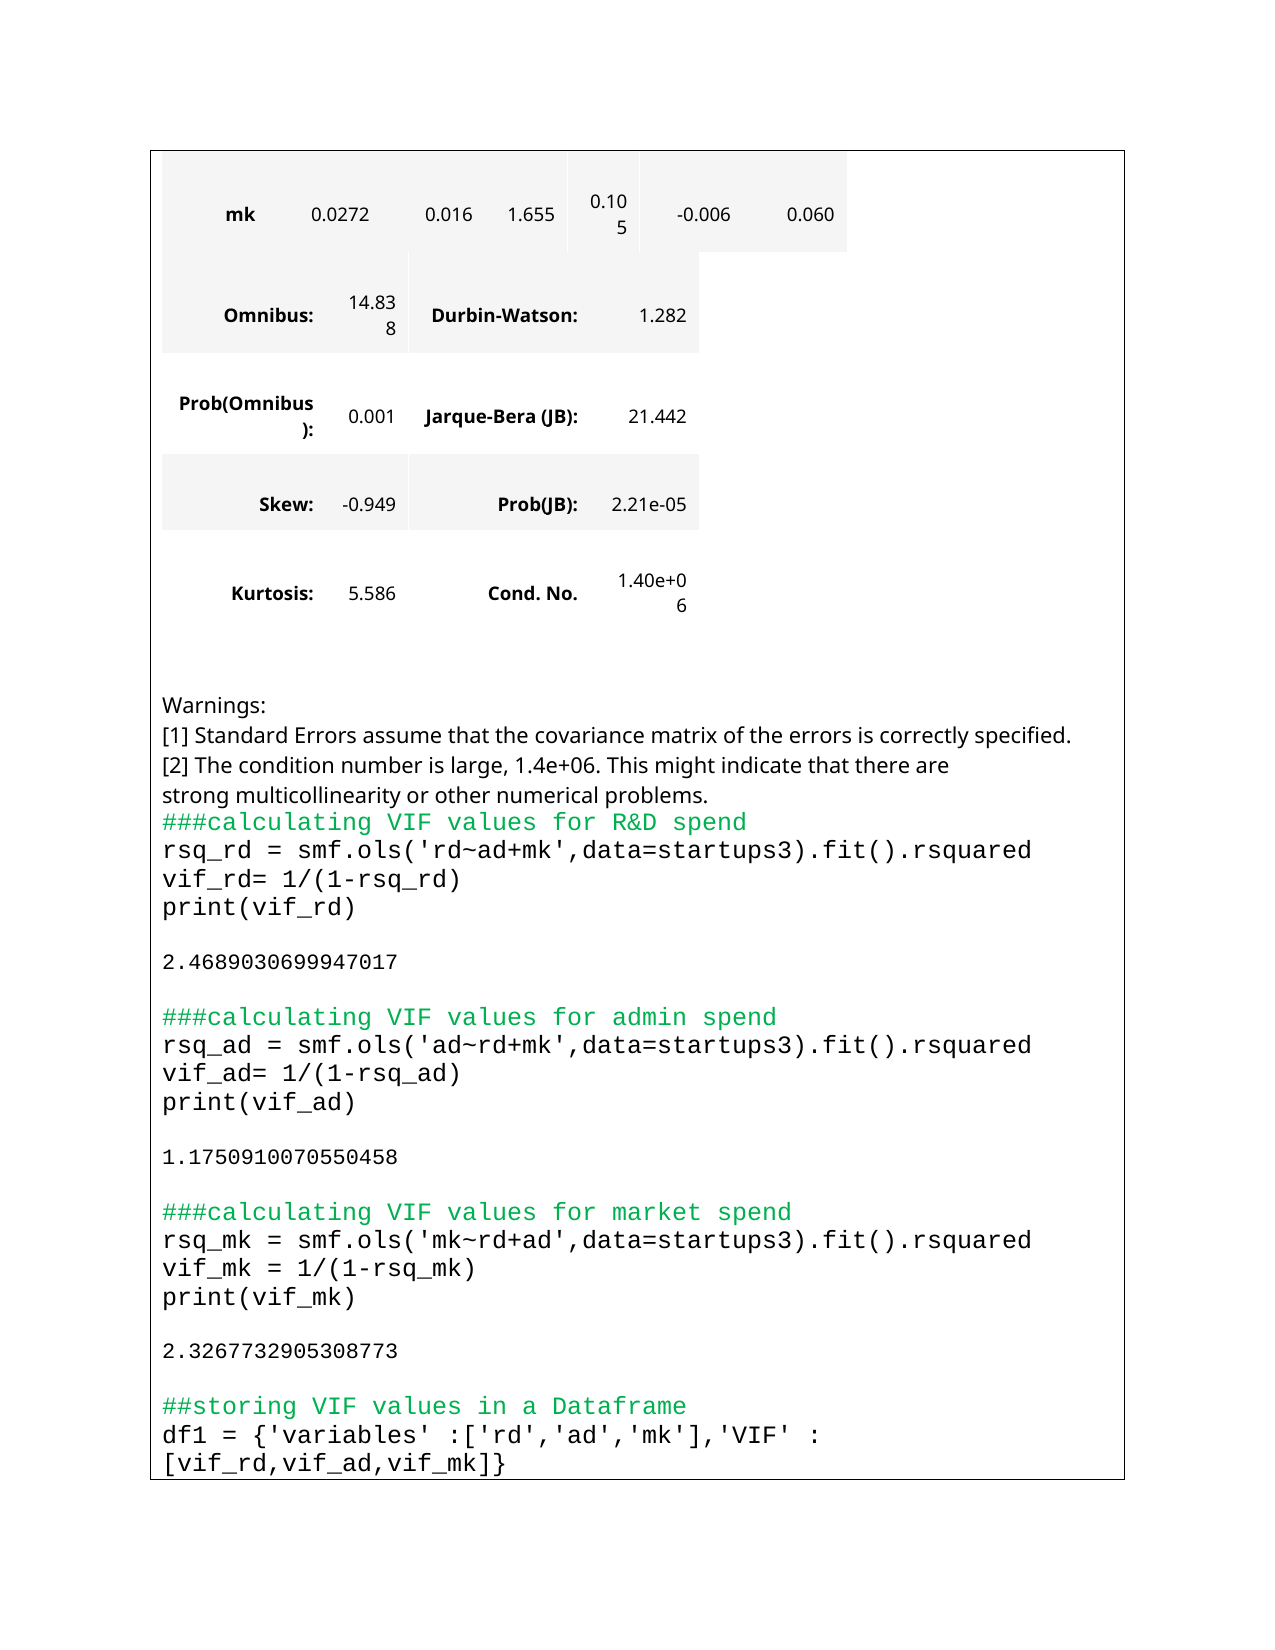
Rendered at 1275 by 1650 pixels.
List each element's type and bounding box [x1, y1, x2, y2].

table_cell [151, 151, 1124, 1479]
